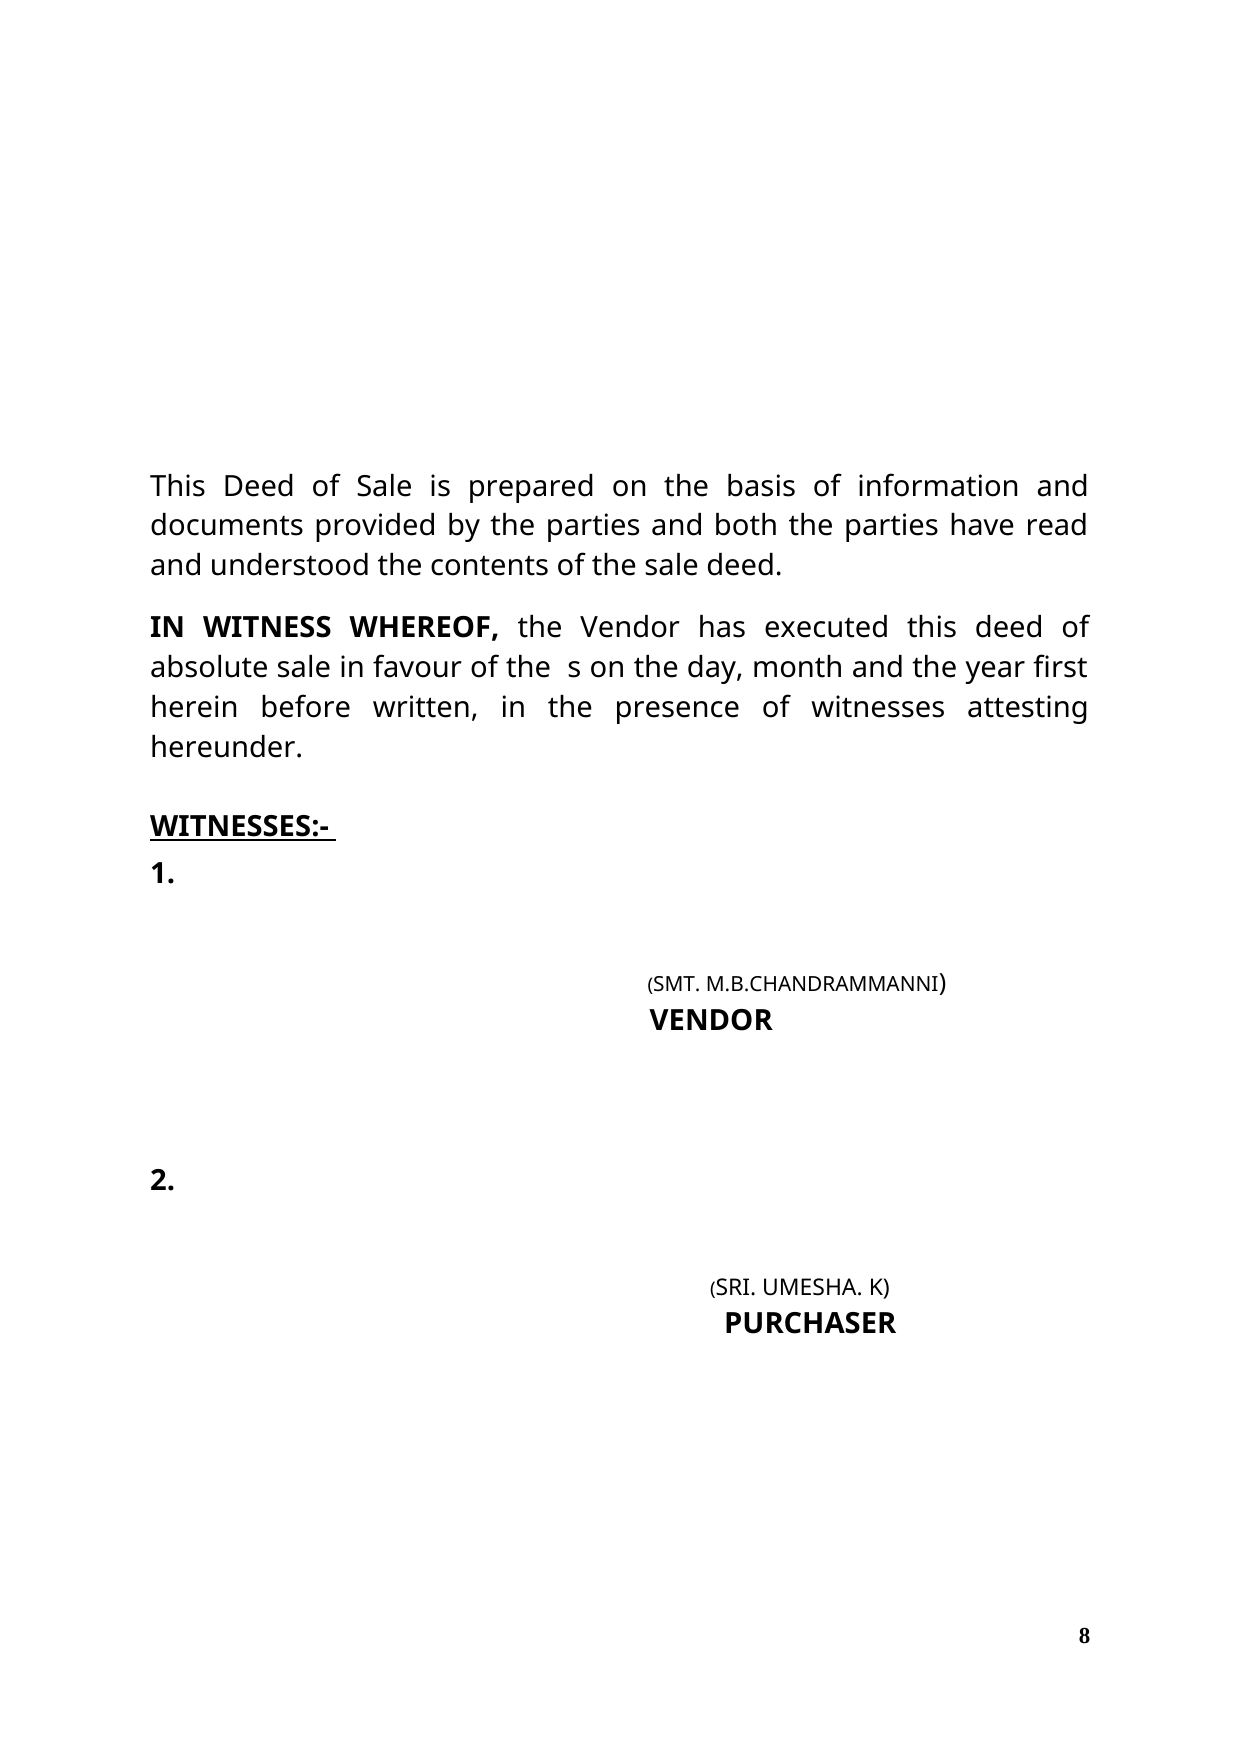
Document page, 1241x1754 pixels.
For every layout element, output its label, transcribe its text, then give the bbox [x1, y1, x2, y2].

text In witness whereof, the Vendor has executed this deed of absolute sale in favour of the s on the day, month and the year first herein before written, in the presence of witnesses attesting hereunder. [150, 607, 1090, 766]
text 1. [150, 853, 1090, 892]
subtitle Witnesses:- [150, 805, 1090, 845]
subtitle VENDOR [150, 999, 1090, 1039]
text PURCHASER [450, 1303, 1090, 1342]
text (SRI. UMESHA. K) [450, 1271, 1090, 1303]
text (SMT. M.B.CHANDRAMMANNI) [375, 965, 1090, 999]
text This Deed of Sale is prepared on the basis of information and documents provided by the parties and both the parties have read and understood the contents of the sale deed. [150, 465, 1090, 584]
text 2. [150, 1159, 1090, 1199]
